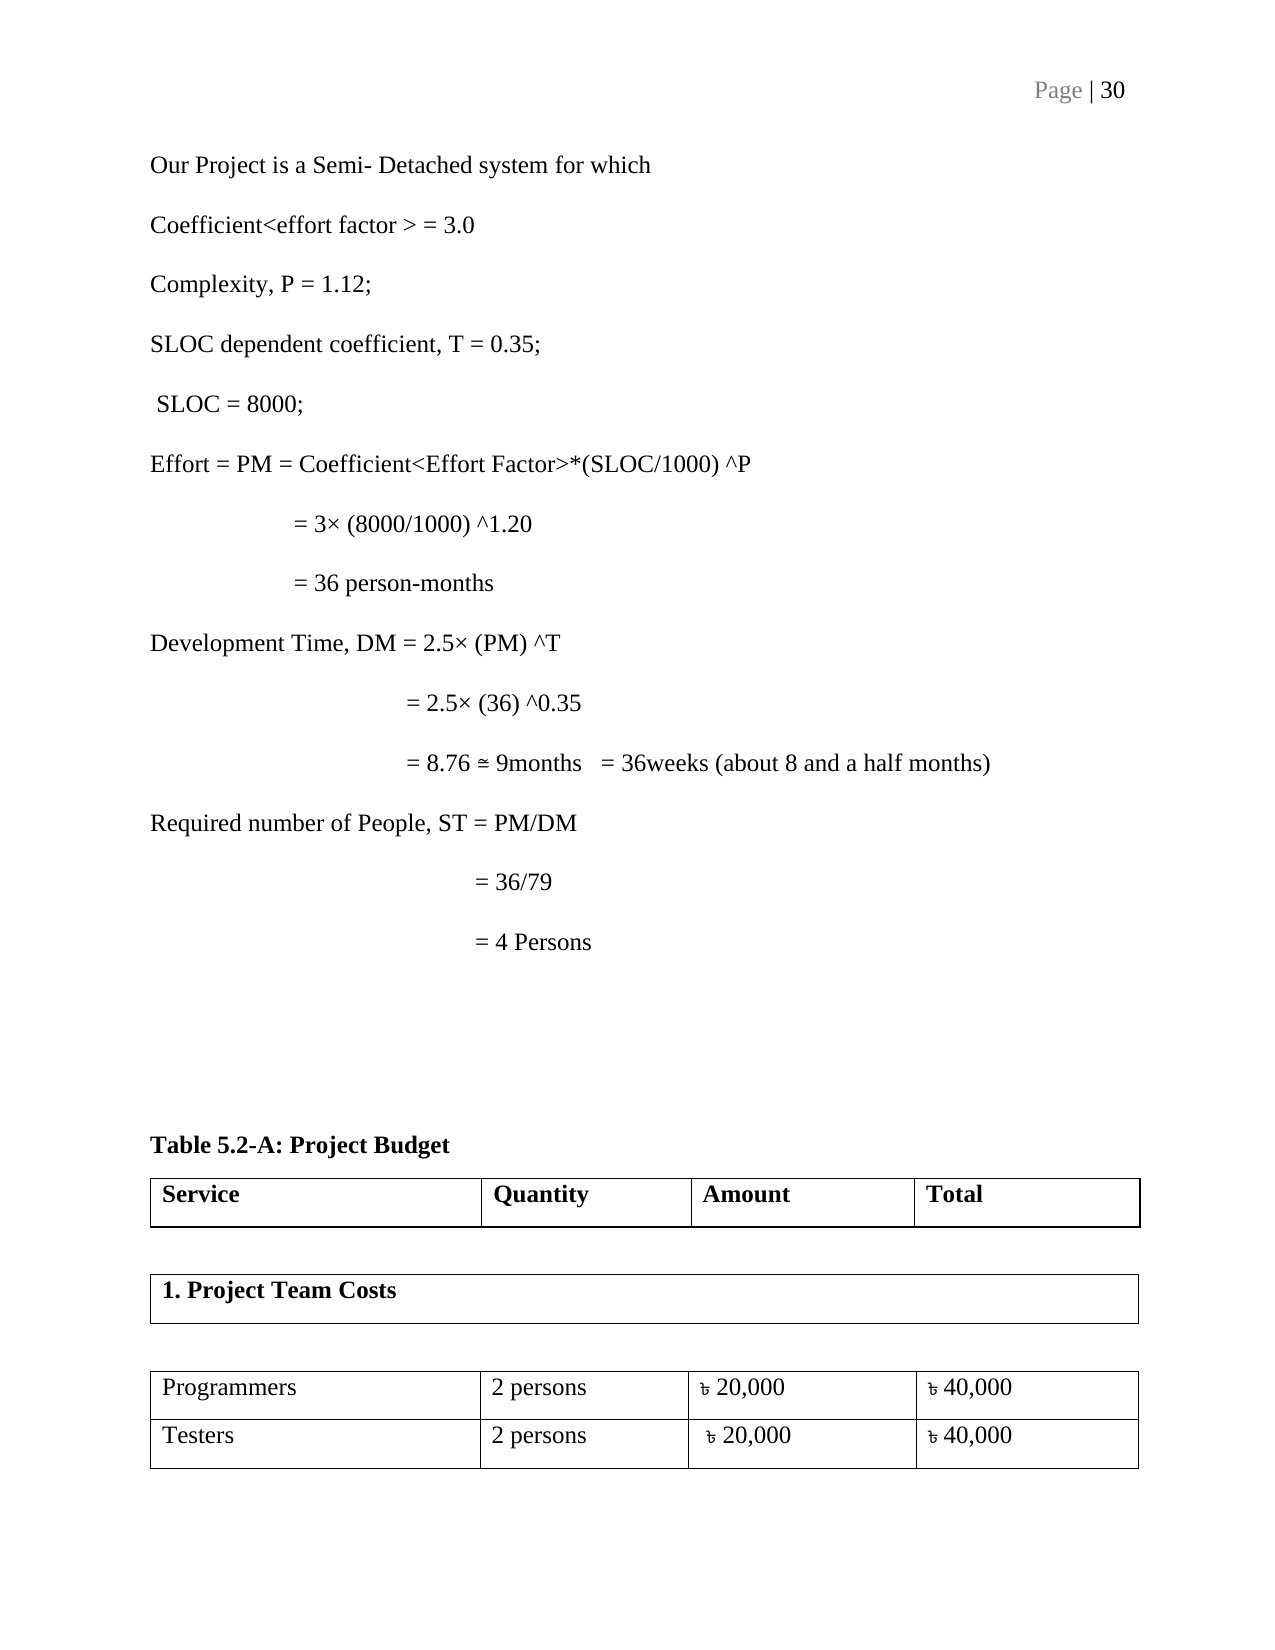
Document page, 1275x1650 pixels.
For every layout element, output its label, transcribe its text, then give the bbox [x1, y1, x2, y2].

text Coefficient<effort factor > = 3.0 [150, 210, 1125, 238]
table_header Amount [692, 1179, 914, 1226]
table_header ৳ 40,000 [917, 1372, 1138, 1419]
text Development Time, DM = 2.5× (PM) ^T [150, 628, 1125, 657]
table_cell ৳ 20,000 [689, 1420, 916, 1468]
text Complexity, P = 1.12; [150, 269, 1125, 298]
text SLOC = 8000; [150, 389, 1125, 418]
table_cell 2 persons [481, 1420, 688, 1468]
text Required number of People, ST = PM/DM [150, 808, 1125, 836]
table_header ৳ 20,000 [689, 1372, 916, 1419]
text Effort = PM = Coefficient<Effort Factor>*(SLOC/1000) ^P [150, 449, 1125, 478]
table_header Quantity [482, 1179, 691, 1226]
text = 2.5× (36) ^0.35 [150, 688, 1125, 717]
text = 4 Persons [150, 927, 1125, 956]
table_header 1. Project Team Costs [151, 1275, 1138, 1323]
table_header Total [915, 1179, 1139, 1226]
table_header 2 persons [481, 1372, 688, 1419]
text = 8.76 ≅ 9months = 36weeks (about 8 and a half months) [150, 748, 1125, 777]
table_header Service [151, 1179, 481, 1226]
table_cell Testers [151, 1420, 480, 1468]
table_header Programmers [151, 1372, 480, 1419]
text Our Project is a Semi- Detached system for which [150, 150, 1125, 179]
table_cell ৳ 40,000 [917, 1420, 1138, 1468]
text = 36 person-months [150, 568, 1125, 597]
text SLOC dependent coefficient, T = 0.35; [150, 329, 1125, 358]
text Table 5.2-A: Project Budget [150, 1130, 1125, 1159]
text = 36/79 [150, 867, 1125, 896]
text = 3× (8000/1000) ^1.20 [150, 509, 1125, 537]
